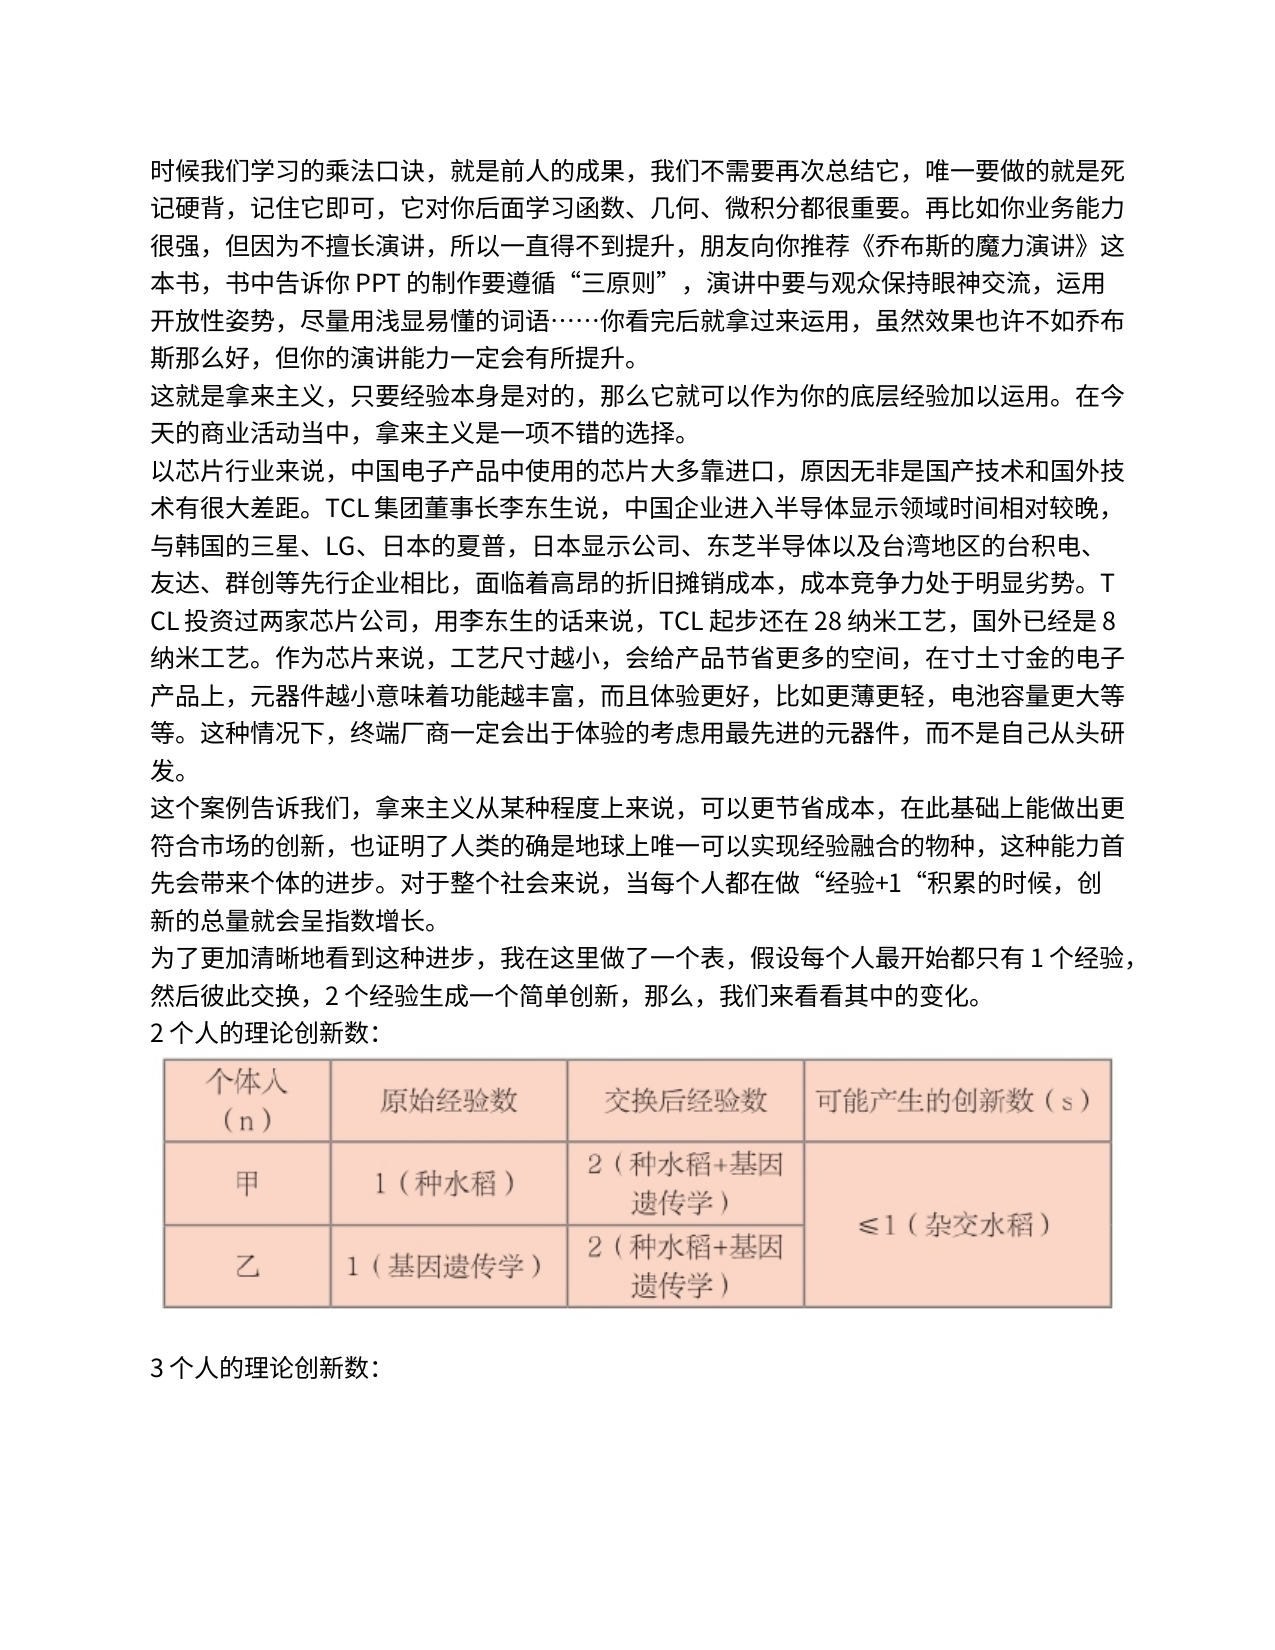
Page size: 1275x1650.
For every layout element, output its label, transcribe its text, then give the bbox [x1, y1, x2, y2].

text 为了更加清晰地看到这种进步，我在这里做了一个表，假设每个人最开始都只有1个经验，然后彼此交换，2个经验生成一个简单创新，那么，我们来看看其中的变化。 [150, 937, 1125, 1012]
text 这就是拿来主义，只要经验本身是对的，那么它就可以作为你的底层经验加以运用。在今天的商业活动当中，拿来主义是一项不错的选择。 [150, 375, 1125, 450]
text 这个案例告诉我们，拿来主义从某种程度上来说，可以更节省成本，在此基础上能做出更符合市场的创新，也证明了人类的确是地球上唯一可以实现经验融合的物种，这种能力首先会带来个体的进步。对于整个社会来说，当每个人都在做“经验+1“积累的时候，创新的总量就会呈指数增长。 [150, 787, 1125, 937]
text 以芯片行业来说，中国电子产品中使用的芯片大多靠进口，原因无非是国产技术和国外技术有很大差距。TCL集团董事长李东生说，中国企业进入半导体显示领域时间相对较晚，与韩国的三星、LG、日本的夏普，日本显示公司、东芝半导体以及台湾地区的台积电、友达、群创等先行企业相比，面临着高昂的折旧摊销成本，成本竞争力处于明显劣势。TCL投资过两家芯片公司，用李东生的话来说，TCL起步还在28纳米工艺，国外已经是8纳米工艺。作为芯片来说，工艺尺寸越小，会给产品节省更多的空间，在寸土寸金的电子产品上，元器件越小意味着功能越丰富，而且体验更好，比如更薄更轻，电池容量更大等等。这种情况下，终端厂商一定会出于体验的考虑用最先进的元器件，而不是自己从头研发。 [150, 450, 1125, 787]
picture [152, 1050, 1123, 1319]
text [150, 150, 1125, 375]
text 3个人的理论创新数： [150, 1347, 1125, 1385]
text 2个人的理论创新数： [150, 1012, 1125, 1050]
